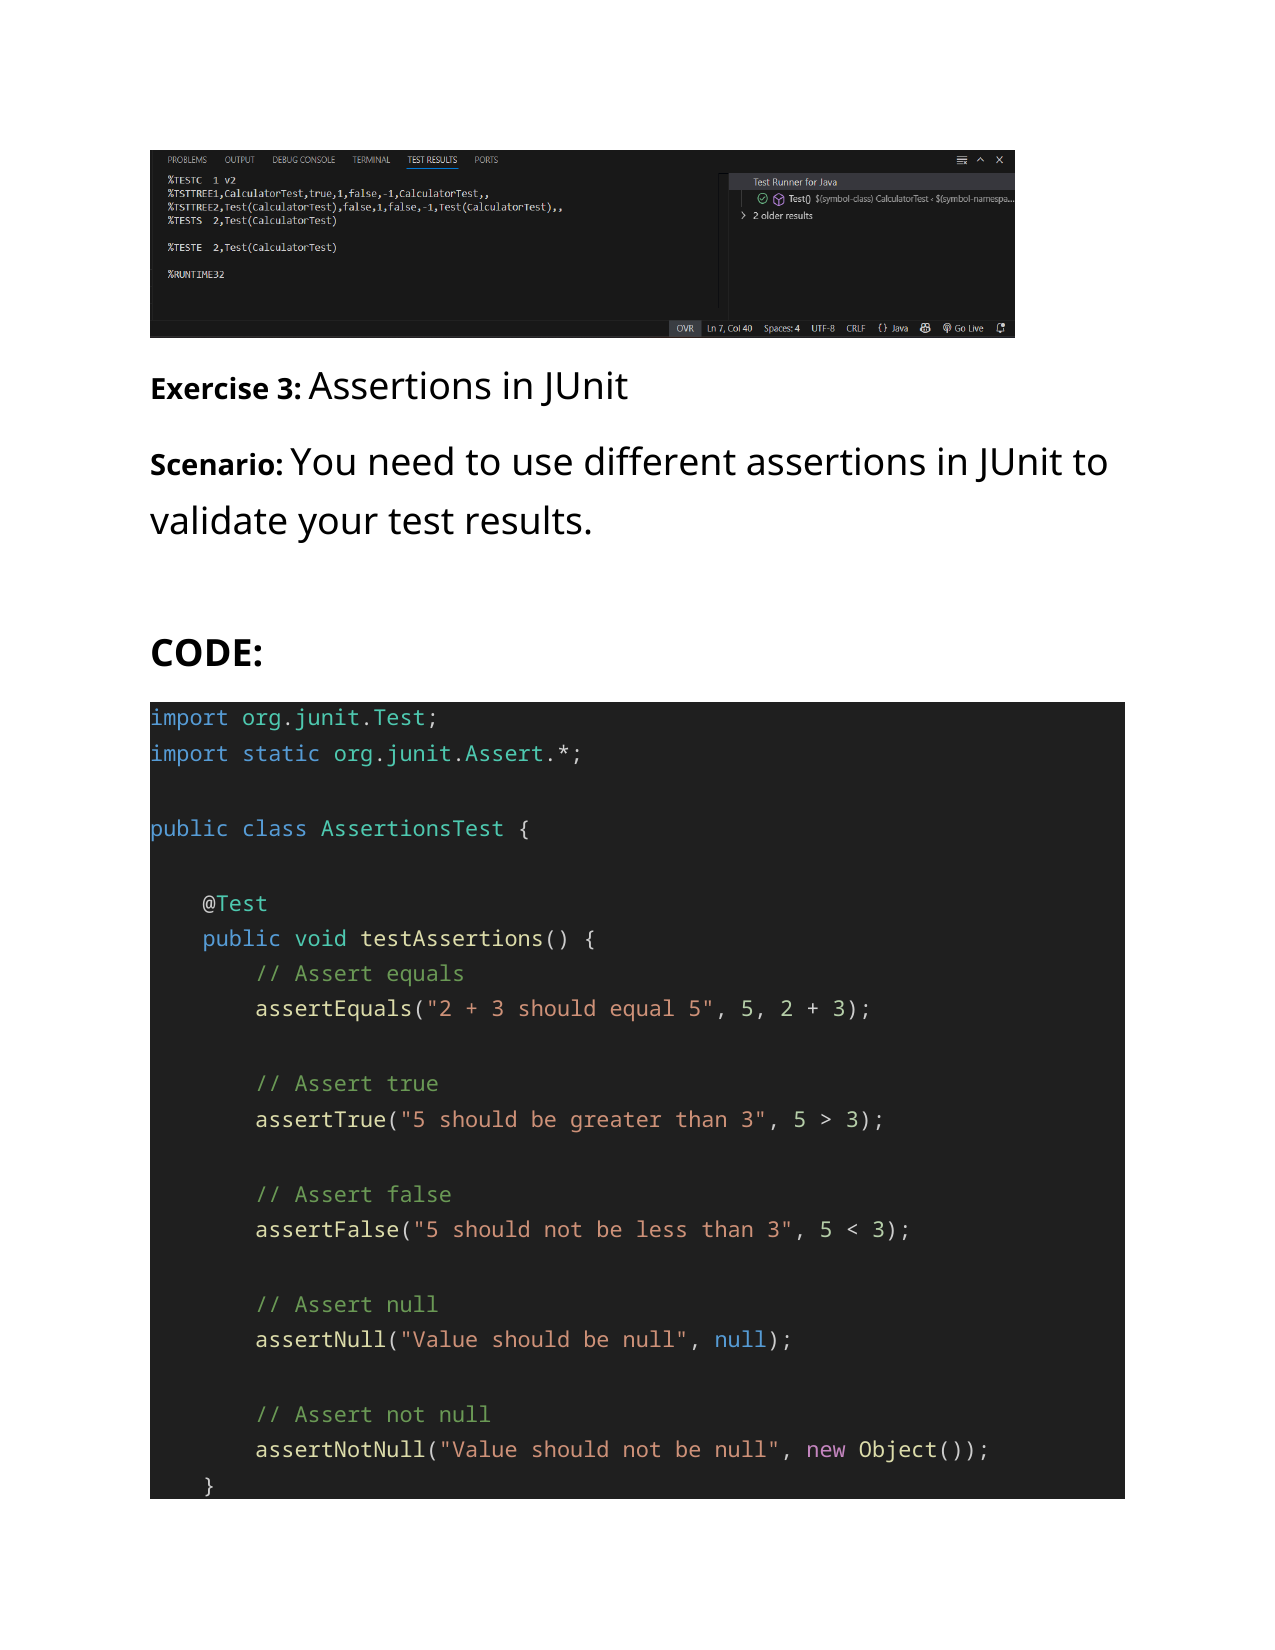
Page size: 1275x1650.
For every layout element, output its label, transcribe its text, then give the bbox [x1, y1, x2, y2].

text assertFalse("5 should not be less than 3", 5 < 3); [150, 1214, 1125, 1244]
text public void testAssertions() { [150, 923, 1125, 953]
text @Test [150, 888, 1125, 918]
text } [150, 1469, 1125, 1499]
text assertNotNull("Value should not be null", new Object()); [150, 1434, 1125, 1464]
text Scenario: You need to use different assertions in JUnit to validate your test results. [150, 435, 1125, 546]
text public class AssertionsTest { [150, 813, 1125, 842]
text assertEquals("2 + 3 should equal 5", 5, 2 + 3); [150, 993, 1125, 1023]
text Exercise 3: Assertions in JUnit [150, 359, 1125, 411]
text assertNull("Value should be null", null); [150, 1324, 1125, 1354]
picture [150, 150, 1015, 338]
text import org.junit.Test; [150, 702, 1125, 732]
text // Assert true [150, 1068, 1125, 1098]
text // Assert false [150, 1179, 1125, 1208]
text // Assert null [150, 1289, 1125, 1319]
text import static org.junit.Assert.*; [150, 737, 1125, 767]
text // Assert equals [150, 958, 1125, 988]
text assertTrue("5 should be greater than 3", 5 > 3); [150, 1103, 1125, 1133]
text CODE: [150, 627, 1125, 678]
text // Assert not null [150, 1399, 1125, 1429]
